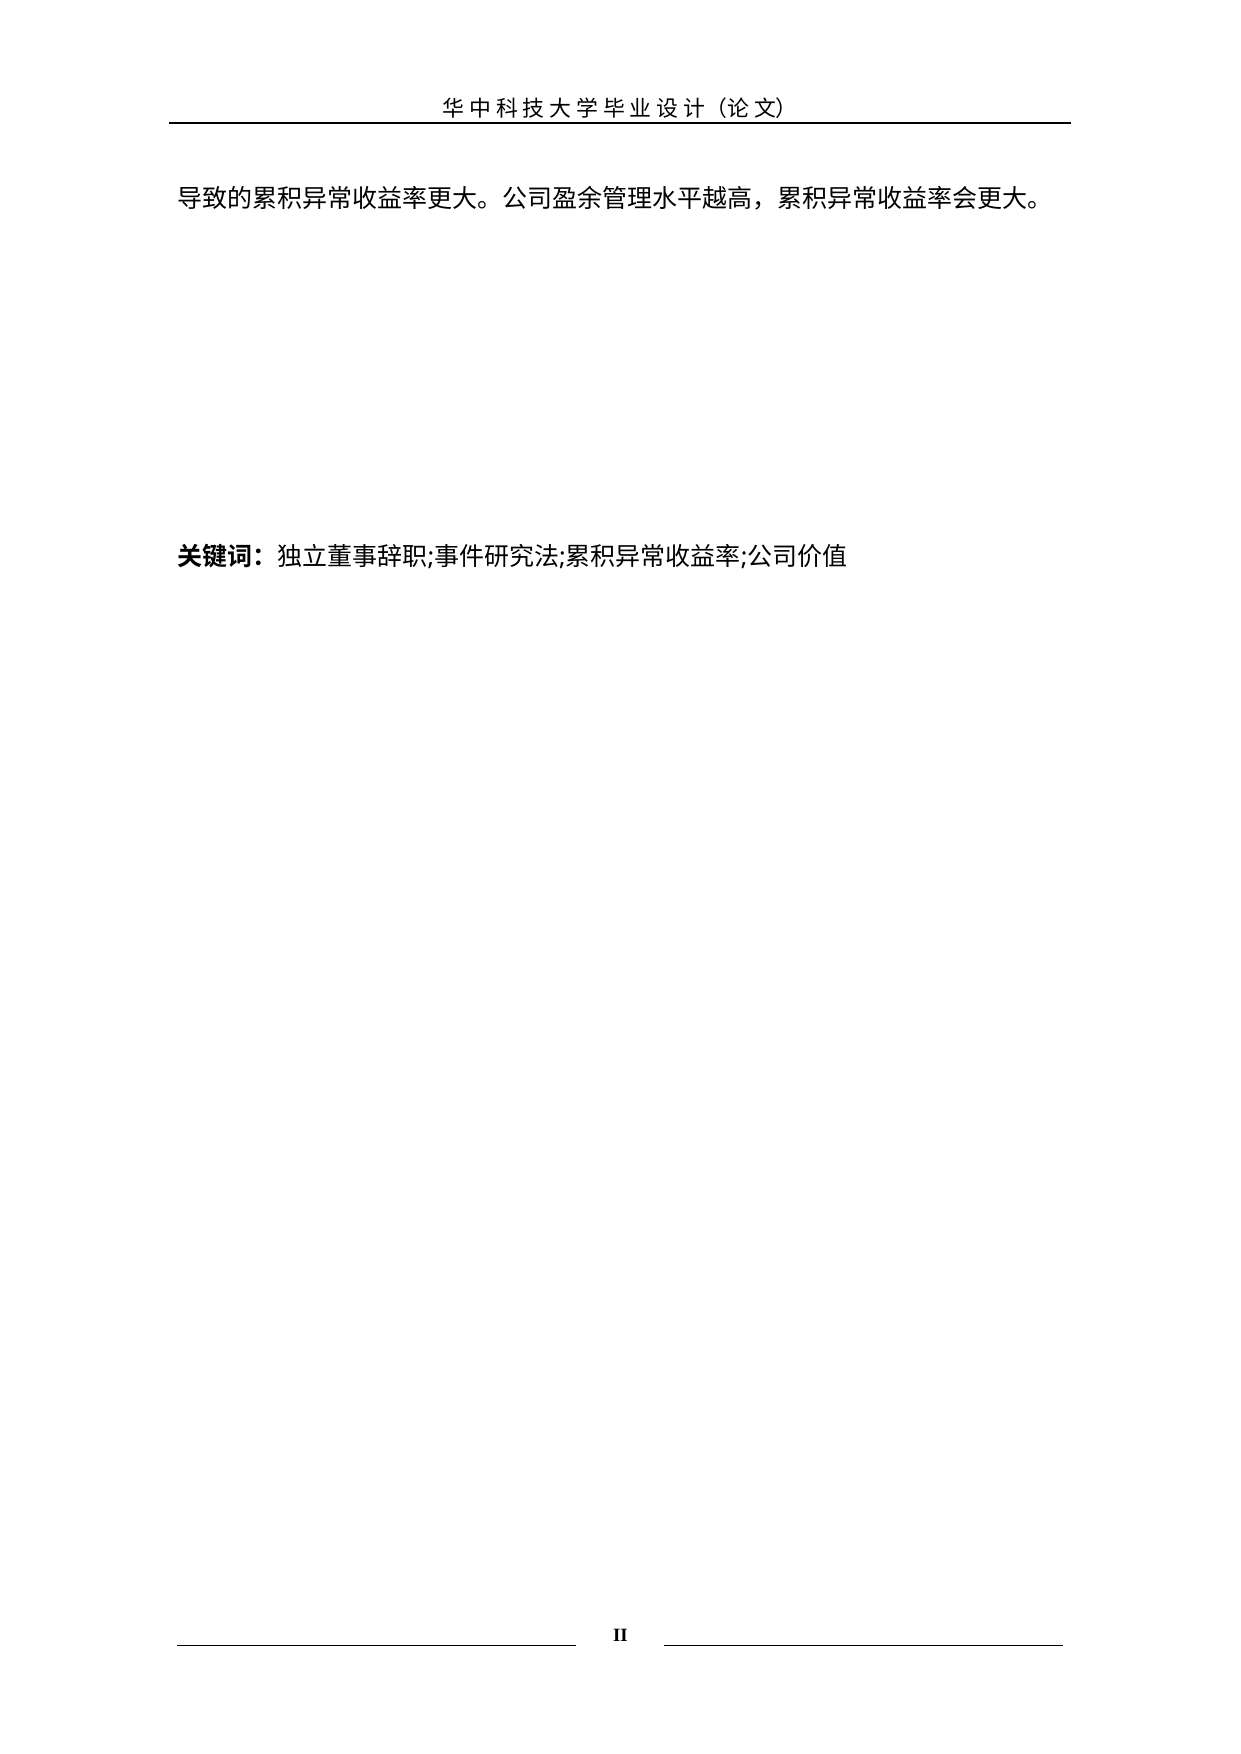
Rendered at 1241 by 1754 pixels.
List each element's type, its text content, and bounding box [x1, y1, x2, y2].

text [177, 163, 1063, 231]
text 关键词：独立董事辞职;事件研究法;累积异常收益率;公司价值 [177, 520, 1063, 588]
